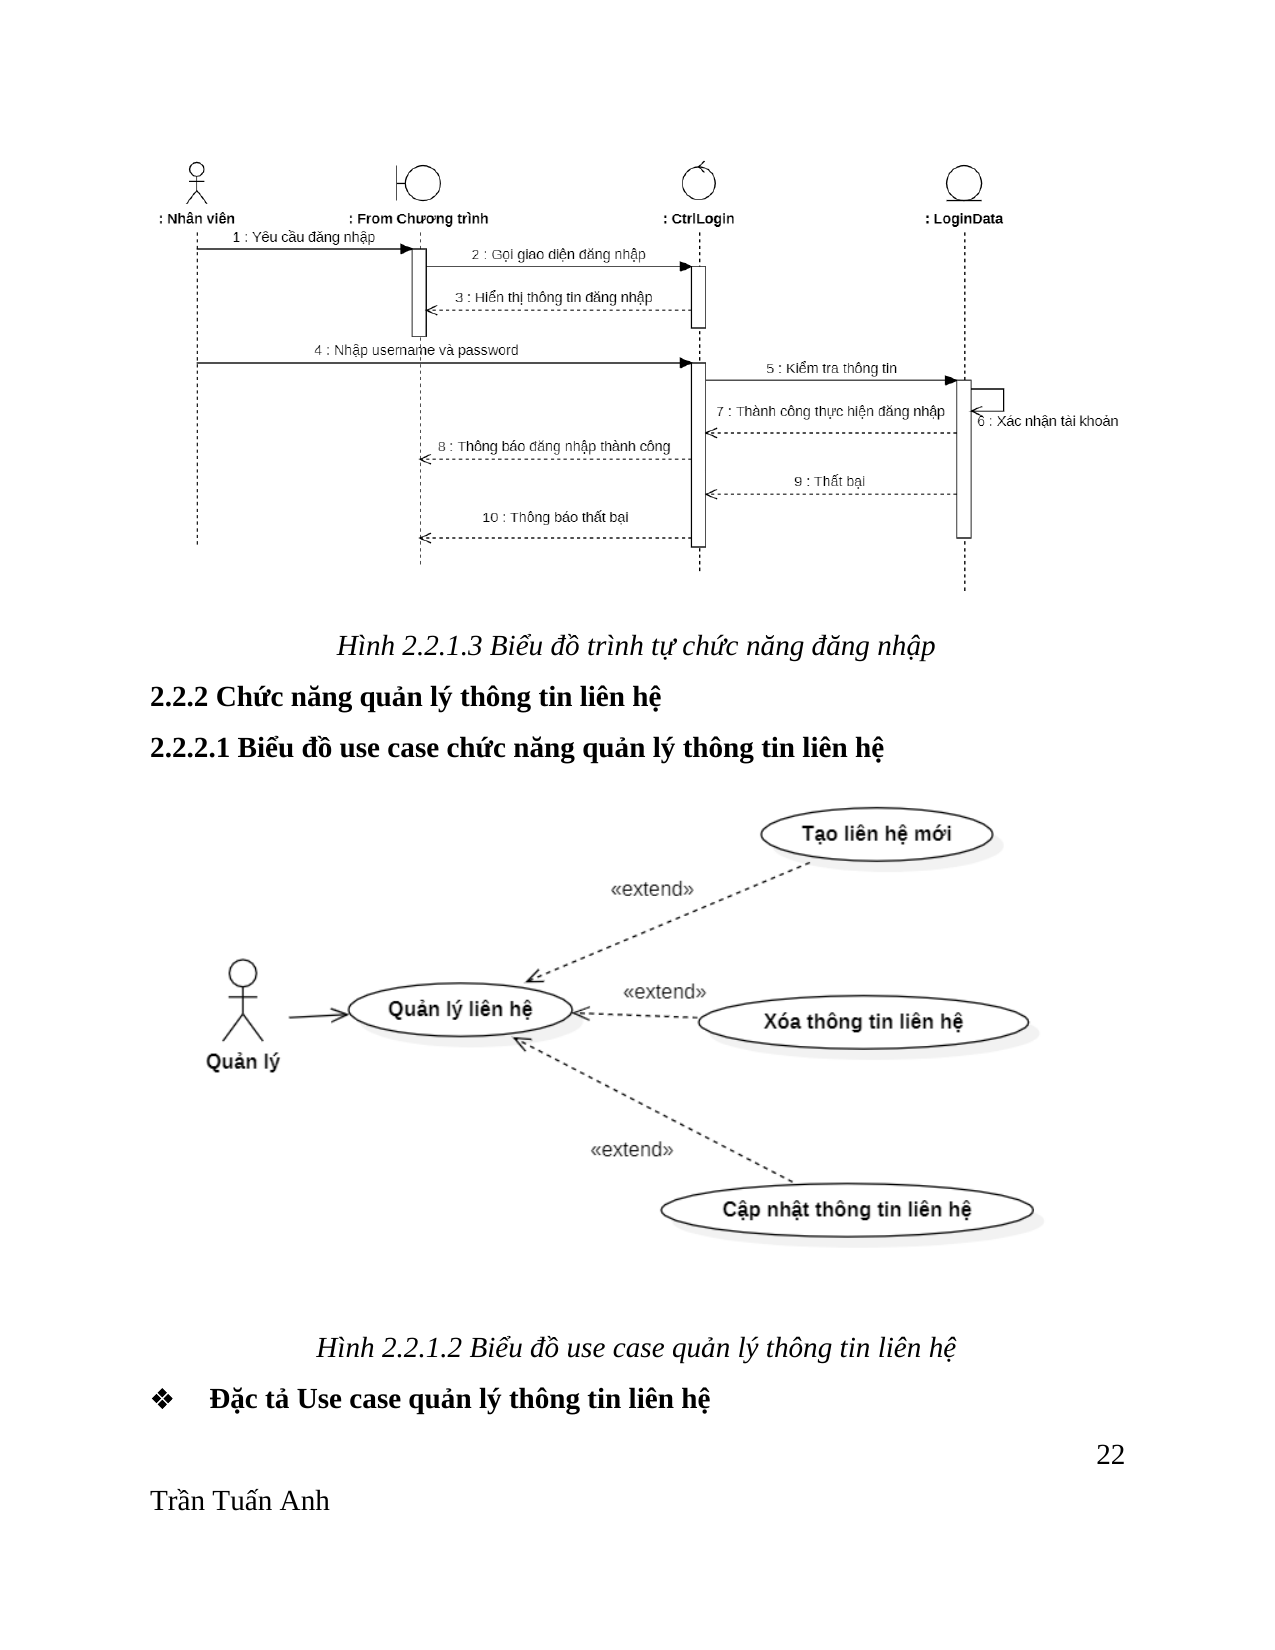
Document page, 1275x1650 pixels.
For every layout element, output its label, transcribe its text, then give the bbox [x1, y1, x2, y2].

text 2.2.2 Chức năng quản lý thông tin liên hệ [150, 679, 1125, 712]
text Hình 2.2.1.3 Biểu đồ trình tự chức năng đăng nhập [150, 628, 1125, 661]
text Hình 2.2.1.2 Biểu đồ use case quản lý thông tin liên hệ [150, 1330, 1125, 1363]
list Đặc tả Use case quản lý thông tin liên hệ [150, 1381, 1125, 1414]
text 2.2.2.1 Biểu đồ use case chức năng quản lý thông tin liên hệ [150, 730, 1125, 763]
picture [150, 150, 1125, 611]
picture [150, 792, 1099, 1313]
